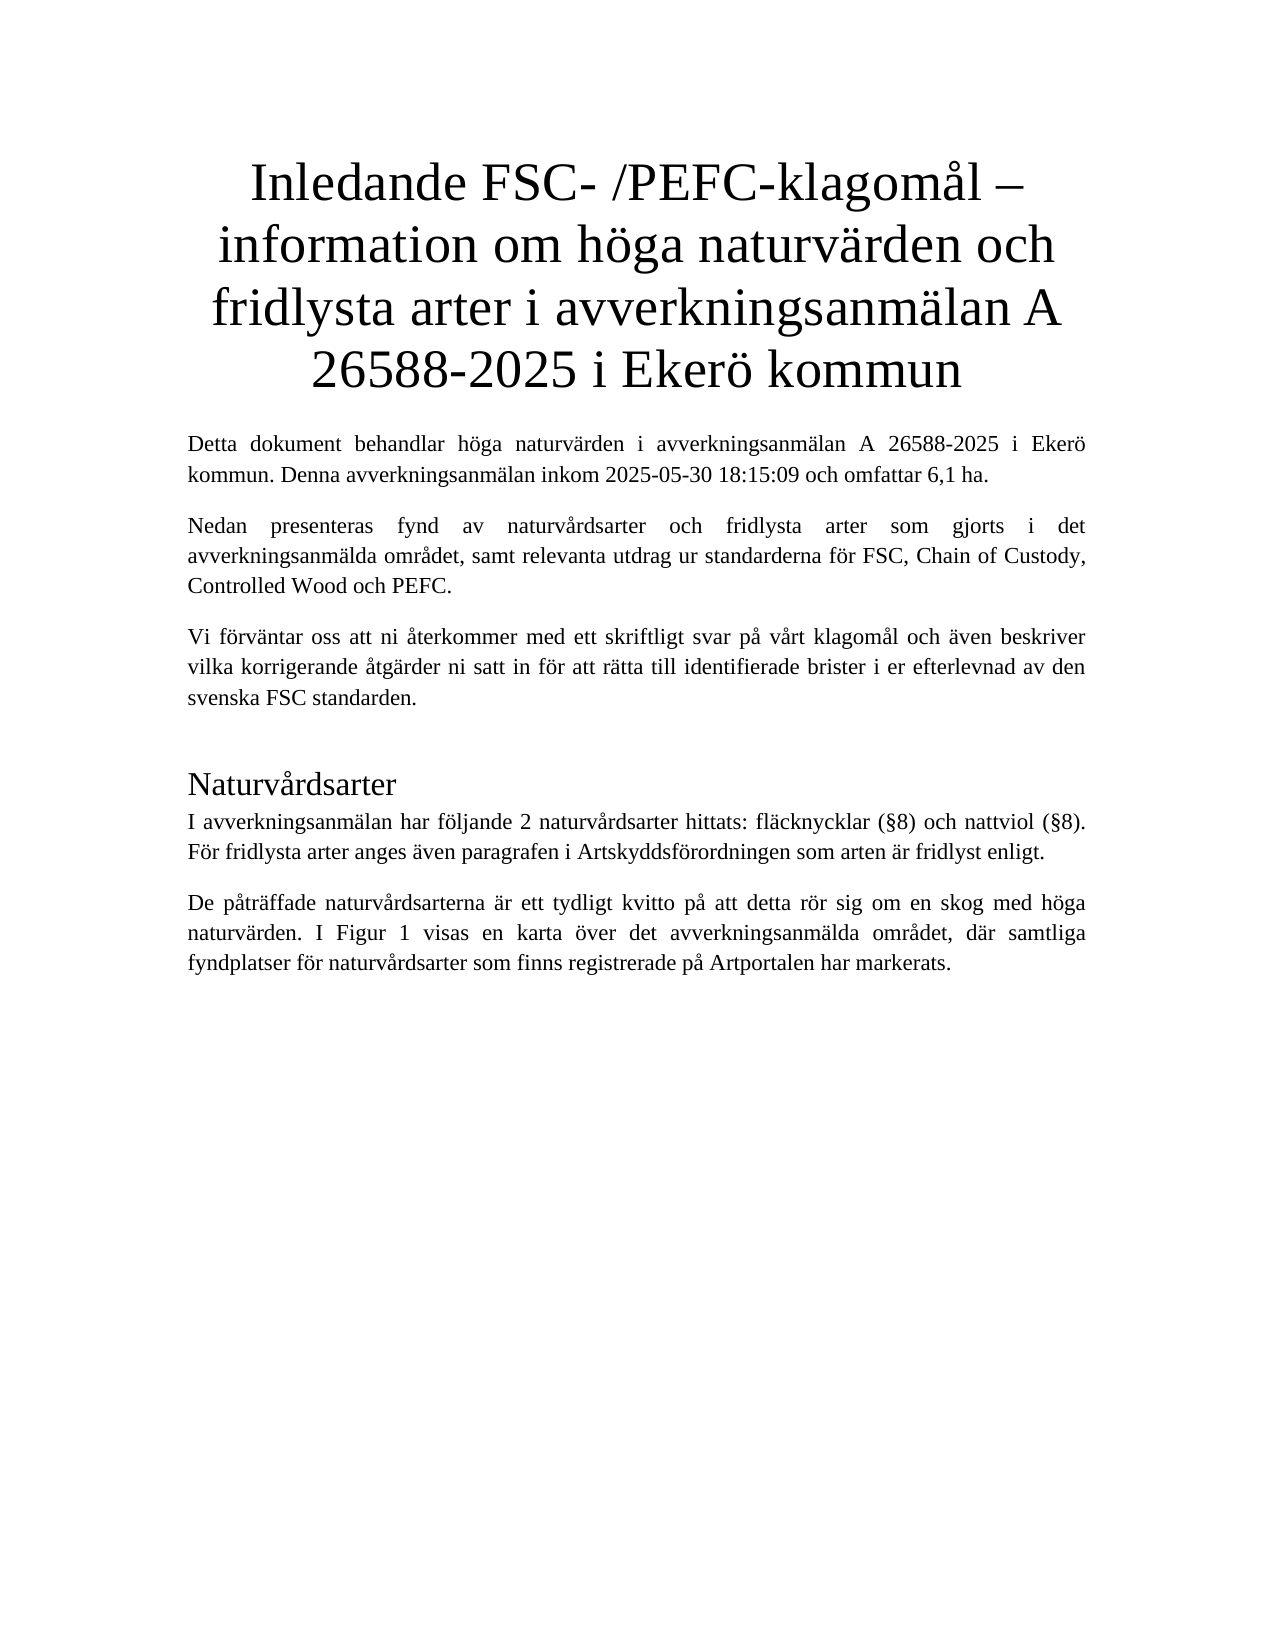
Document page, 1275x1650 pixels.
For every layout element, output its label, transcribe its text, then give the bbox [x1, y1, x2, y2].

text De påträffade naturvårdsarterna är ett tydligt kvitto på att detta rör sig om en skog med höga naturvärden. I Figur 1 visas en karta över det avverkningsanmälda området, där samtliga fyndplatser för naturvårdsarter som finns registrerade på Artportalen har markerats. [187, 889, 1087, 976]
text Vi förväntar oss att ni återkommer med ett skriftligt svar på vårt klagomål och även beskriver vilka korrigerande åtgärder ni satt in för att rätta till identifierade brister i er efterlevnad av den svenska FSC standarden. [187, 623, 1087, 710]
text Nedan presenteras fynd av naturvårdsarter och fridlysta arter som gjorts i det avverkningsanmälda området, samt relevanta utdrag ur standarderna för FSC, Chain of Custody, Controlled Wood och PEFC. [187, 512, 1087, 598]
subtitle Naturvårdsarter [187, 764, 1087, 802]
text I avverkningsanmälan har följande 2 naturvårdsarter hittats: fläcknycklar (§8) och nattviol (§8). För fridlysta arter anges även paragrafen i Artskyddsförordningen som arten är fridlyst enligt. [187, 808, 1087, 864]
title Inledande FSC- /PEFC-klagomål – information om höga naturvärden och fridlysta arter i avverkningsanmälan A 26588-2025 i Ekerö kommun [187, 150, 1087, 399]
text Detta dokument behandlar höga naturvärden i avverkningsanmälan A 26588-2025 i Ekerö kommun. Denna avverkningsanmälan inkom 2025-05-30 18:15:09 och omfattar 6,1 ha. [187, 430, 1087, 487]
